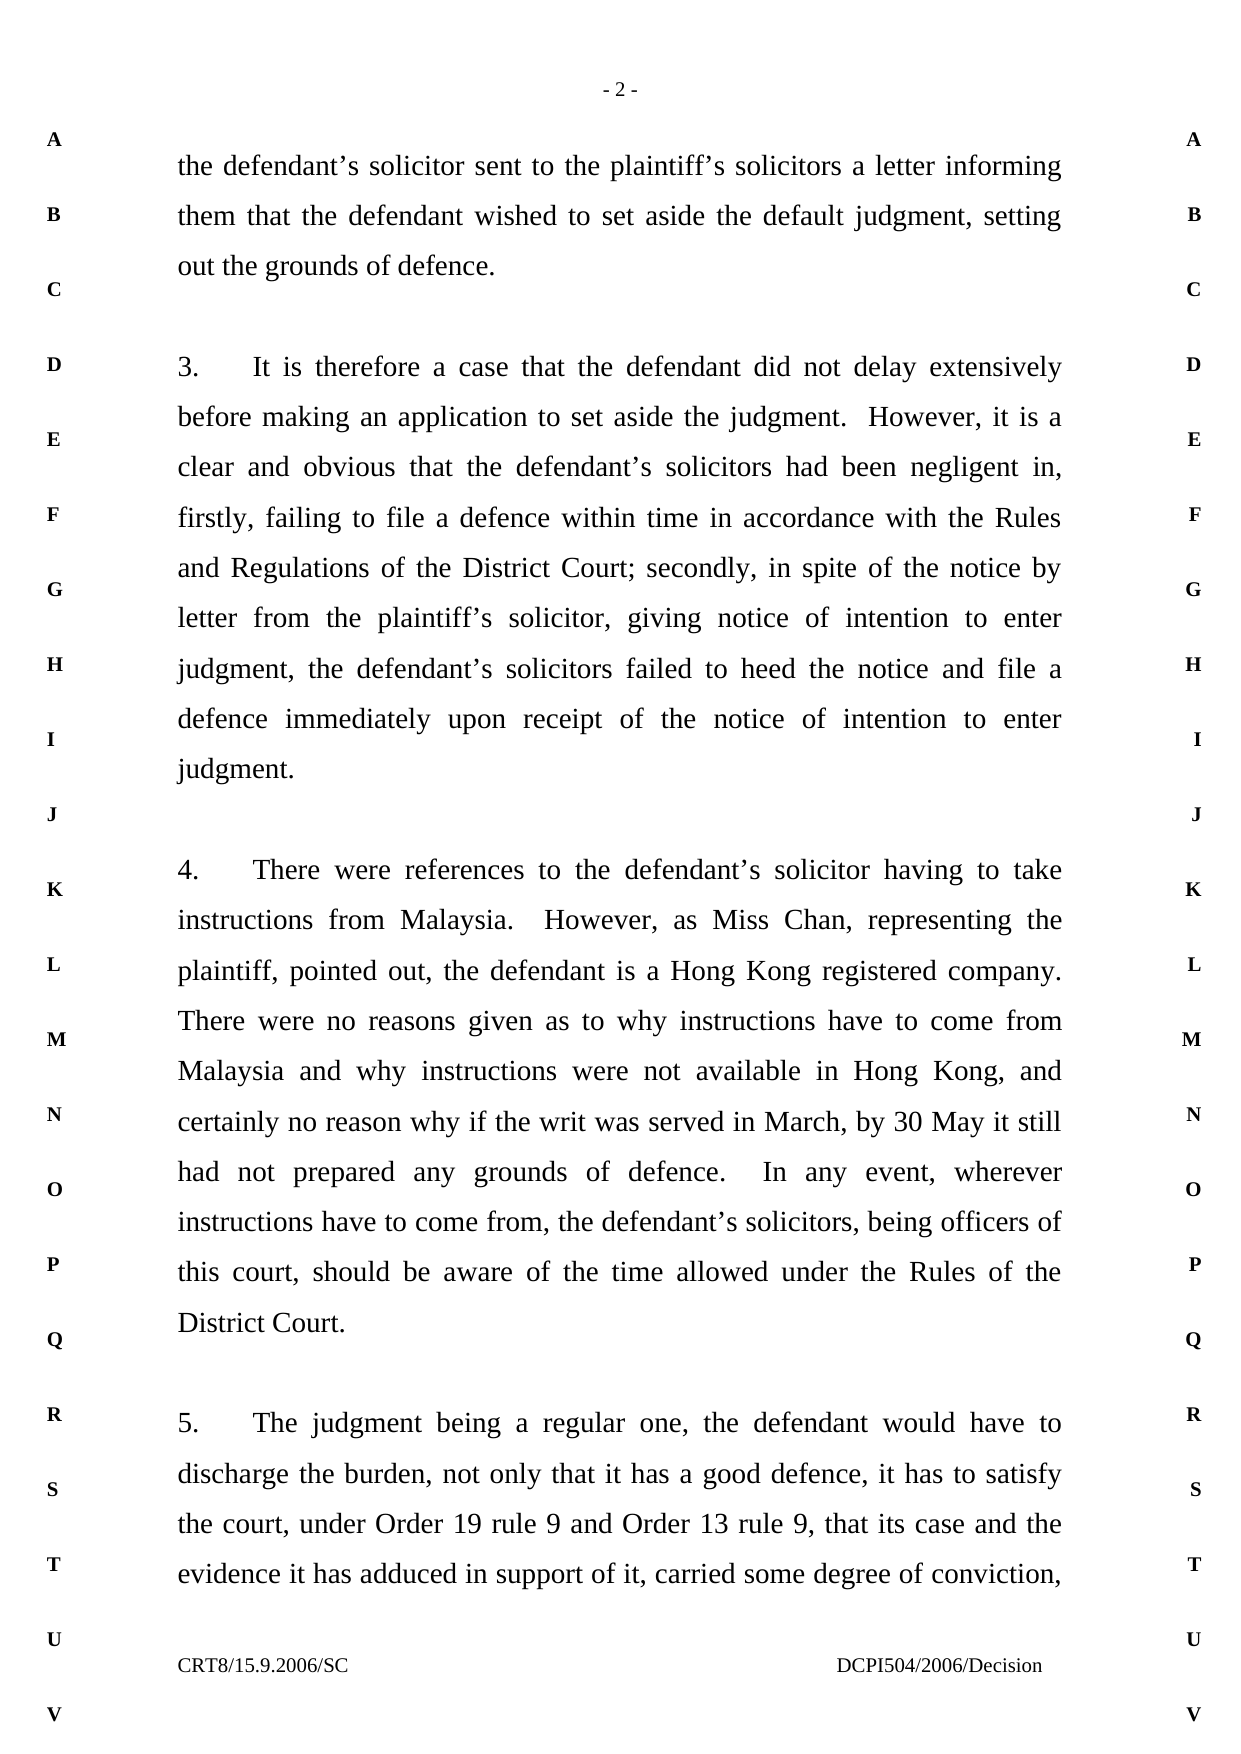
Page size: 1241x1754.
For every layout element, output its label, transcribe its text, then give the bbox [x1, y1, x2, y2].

list It is therefore a case that the defendant did not delay extensively before making an application to set aside the judgment. However, it is a clear and obvious that the defendant’s solicitors had been negligent in, firstly, failing to file a defence within time in accordance with the Rules and Regulations of the District Court; secondly, in spite of the notice by letter from the plaintiff’s solicitor, giving notice of intention to enter judgment, the defendant’s solicitors failed to heed the notice and file a defence immediately upon receipt of the notice of intention to enter judgment. [177, 349, 1063, 785]
list There were references to the defendant’s solicitor having to take instructions from Malaysia. However, as Miss Chan, representing the plaintiff, pointed out, the defendant is a Hong Kong registered company. There were no reasons given as to why instructions have to come from Malaysia and why instructions were not available in Hong Kong, and certainly no reason why if the writ was served in March, by 30 May it still had not prepared any grounds of defence. In any event, wherever instructions have to come from, the defendant’s solicitors, being officers of this court, should be aware of the time allowed under the Rules of the District Court. [177, 852, 1063, 1338]
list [177, 1406, 1063, 1590]
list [177, 148, 1063, 282]
